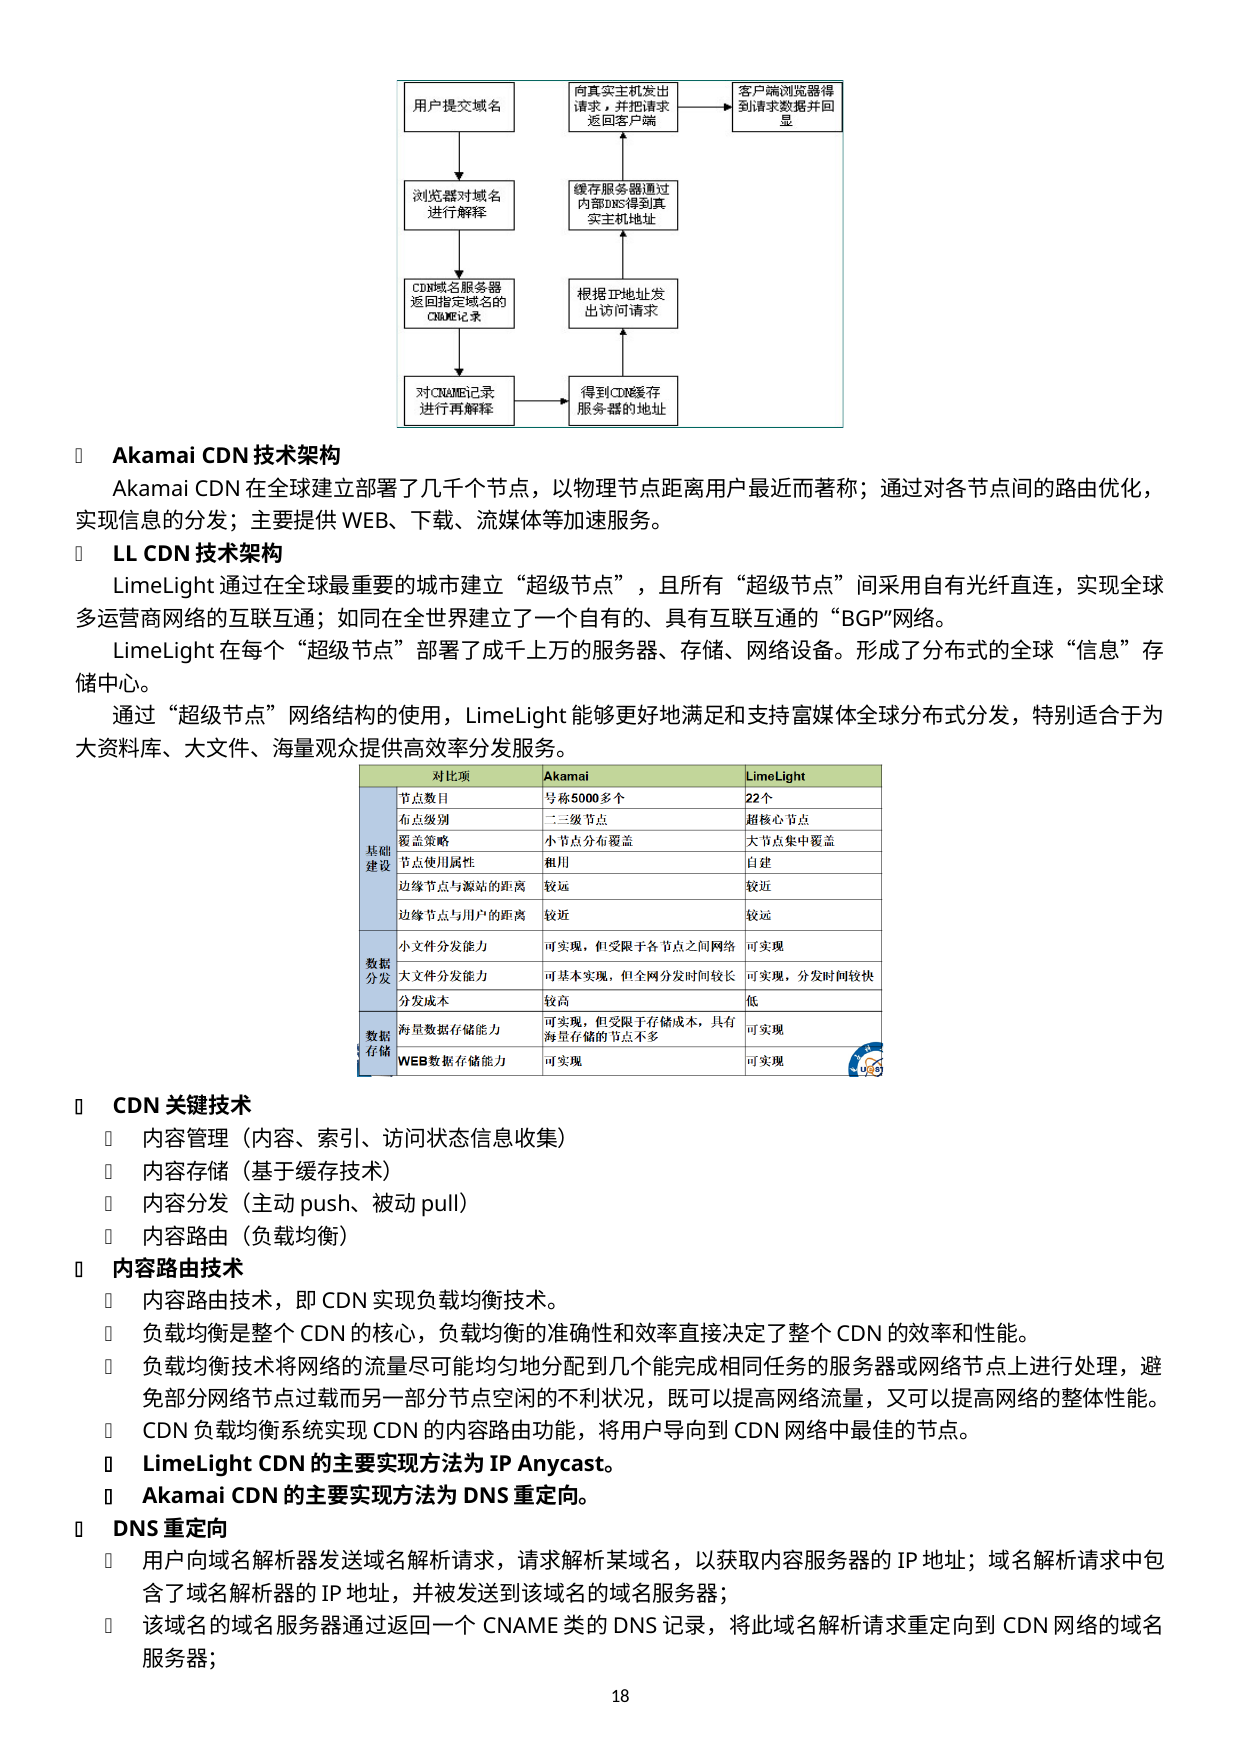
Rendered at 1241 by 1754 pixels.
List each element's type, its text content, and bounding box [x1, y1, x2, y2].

list LimeLight CDN的主要实现方法为IP Anycast。 [104, 1446, 1165, 1478]
text LimeLight在每个“超级节点”部署了成千上万的服务器、存储、网络设备。形成了分布式的全球“信息”存储中心。 [75, 633, 1165, 698]
list 内容管理（内容、索引、访问状态信息收集） [104, 1121, 1165, 1153]
picture [396, 80, 844, 428]
list 负载均衡技术将网络的流量尽可能均匀地分配到几个能完成相同任务的服务器或网络节点上进行处理，避免部分网络节点过载而另一部分节点空闲的不利状况，既可以提高网络流量，又可以提高网络的整体性能。 [104, 1348, 1165, 1413]
list 负载均衡是整个CDN的核心，负载均衡的准确性和效率直接决定了整个CDN的效率和性能。 [104, 1316, 1165, 1348]
list 该域名的域名服务器通过返回一个CNAME类的DNS记录，将此域名解析请求重定向到CDN网络的域名服务器； [104, 1608, 1165, 1673]
picture [357, 763, 884, 1077]
list 内容路由（负载均衡） [104, 1218, 1165, 1251]
list DNS重定向 [75, 1511, 1165, 1543]
text Akamai CDN在全球建立部署了几千个节点，以物理节点距离用户最近而著称；通过对各节点间的路由优化，实现信息的分发；主要提供WEB、下载、流媒体等加速服务。 [75, 471, 1165, 536]
text LimeLight通过在全球最重要的城市建立“超级节点”，且所有“超级节点”间采用自有光纤直连，实现全球多运营商网络的互联互通；如同在全世界建立了一个自有的、具有互联互通的“BGP”网络。 [75, 568, 1165, 633]
list 内容存储（基于缓存技术） [104, 1153, 1165, 1186]
list 内容分发（主动push、被动pull） [104, 1186, 1165, 1218]
list 内容路由技术，即CDN实现负载均衡技术。 [104, 1283, 1165, 1316]
list 内容路由技术 [75, 1251, 1165, 1283]
list LL CDN技术架构 [75, 536, 1165, 568]
text 通过“超级节点”网络结构的使用，LimeLight能够更好地满足和支持富媒体全球分布式分发，特别适合于为大资料库、大文件、海量观众提供高效率分发服务。 [75, 698, 1165, 763]
list 用户向域名解析器发送域名解析请求，请求解析某域名，以获取内容服务器的IP地址；域名解析请求中包含了域名解析器的IP地址，并被发送到该域名的域名服务器； [104, 1543, 1165, 1608]
list Akamai CDN技术架构 [75, 438, 1165, 471]
list Akamai CDN的主要实现方法为DNS重定向。 [104, 1478, 1165, 1511]
list CDN关键技术 [75, 1088, 1165, 1121]
list CDN负载均衡系统实现CDN的内容路由功能，将用户导向到CDN网络中最佳的节点。 [104, 1413, 1165, 1446]
